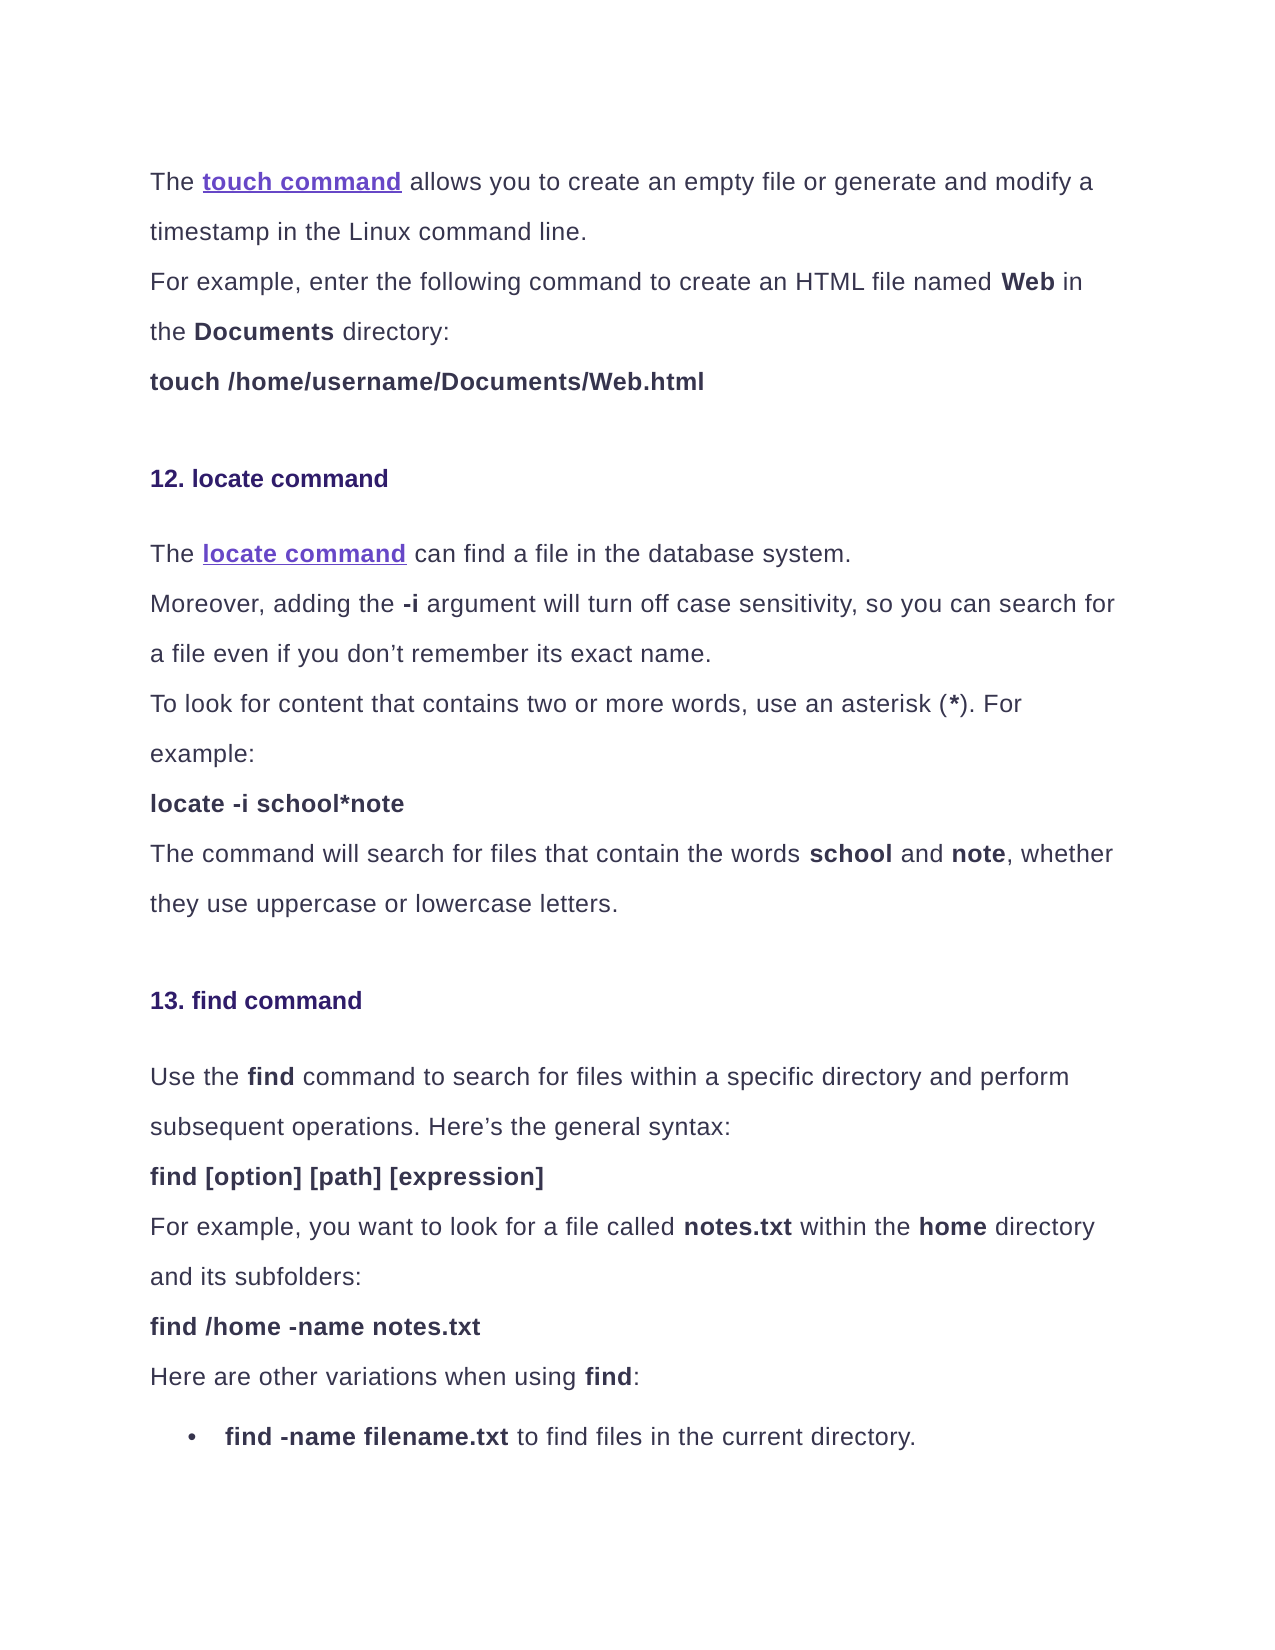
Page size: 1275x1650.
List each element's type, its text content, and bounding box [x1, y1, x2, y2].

list find -name filename.txt to find files in the current directory. [187, 1405, 1125, 1455]
text 12. locate command [150, 439, 1125, 499]
text The touch command allows you to create an empty file or generate and modify a timestamp in the Linux command line. [150, 150, 1125, 250]
text touch /home/username/Documents/Web.html [150, 350, 1125, 400]
text For example, you want to look for a file called notes.txt within the home directory and its subfolders: [150, 1195, 1125, 1295]
text To look for content that contains two or more words, use an asterisk (*). For example: [150, 672, 1125, 772]
text find /home -name notes.txt [150, 1295, 1125, 1345]
text 13. find command [150, 962, 1125, 1022]
text Moreover, adding the -i argument will turn off case sensitivity, so you can search for a file even if you don’t remember its exact name. [150, 572, 1125, 672]
text The locate command can find a file in the database system. [150, 522, 1125, 572]
text Here are other variations when using find: [150, 1345, 1125, 1395]
text For example, enter the following command to create an HTML file named Web in the Documents directory: [150, 250, 1125, 350]
text Use the find command to search for files within a specific directory and perform subsequent operations. Here’s the general syntax: [150, 1045, 1125, 1145]
text find [option] [path] [expression] [150, 1145, 1125, 1195]
text locate -i school*note [150, 772, 1125, 822]
text The command will search for files that contain the words school and note, whether they use uppercase or lowercase letters. [150, 822, 1125, 922]
